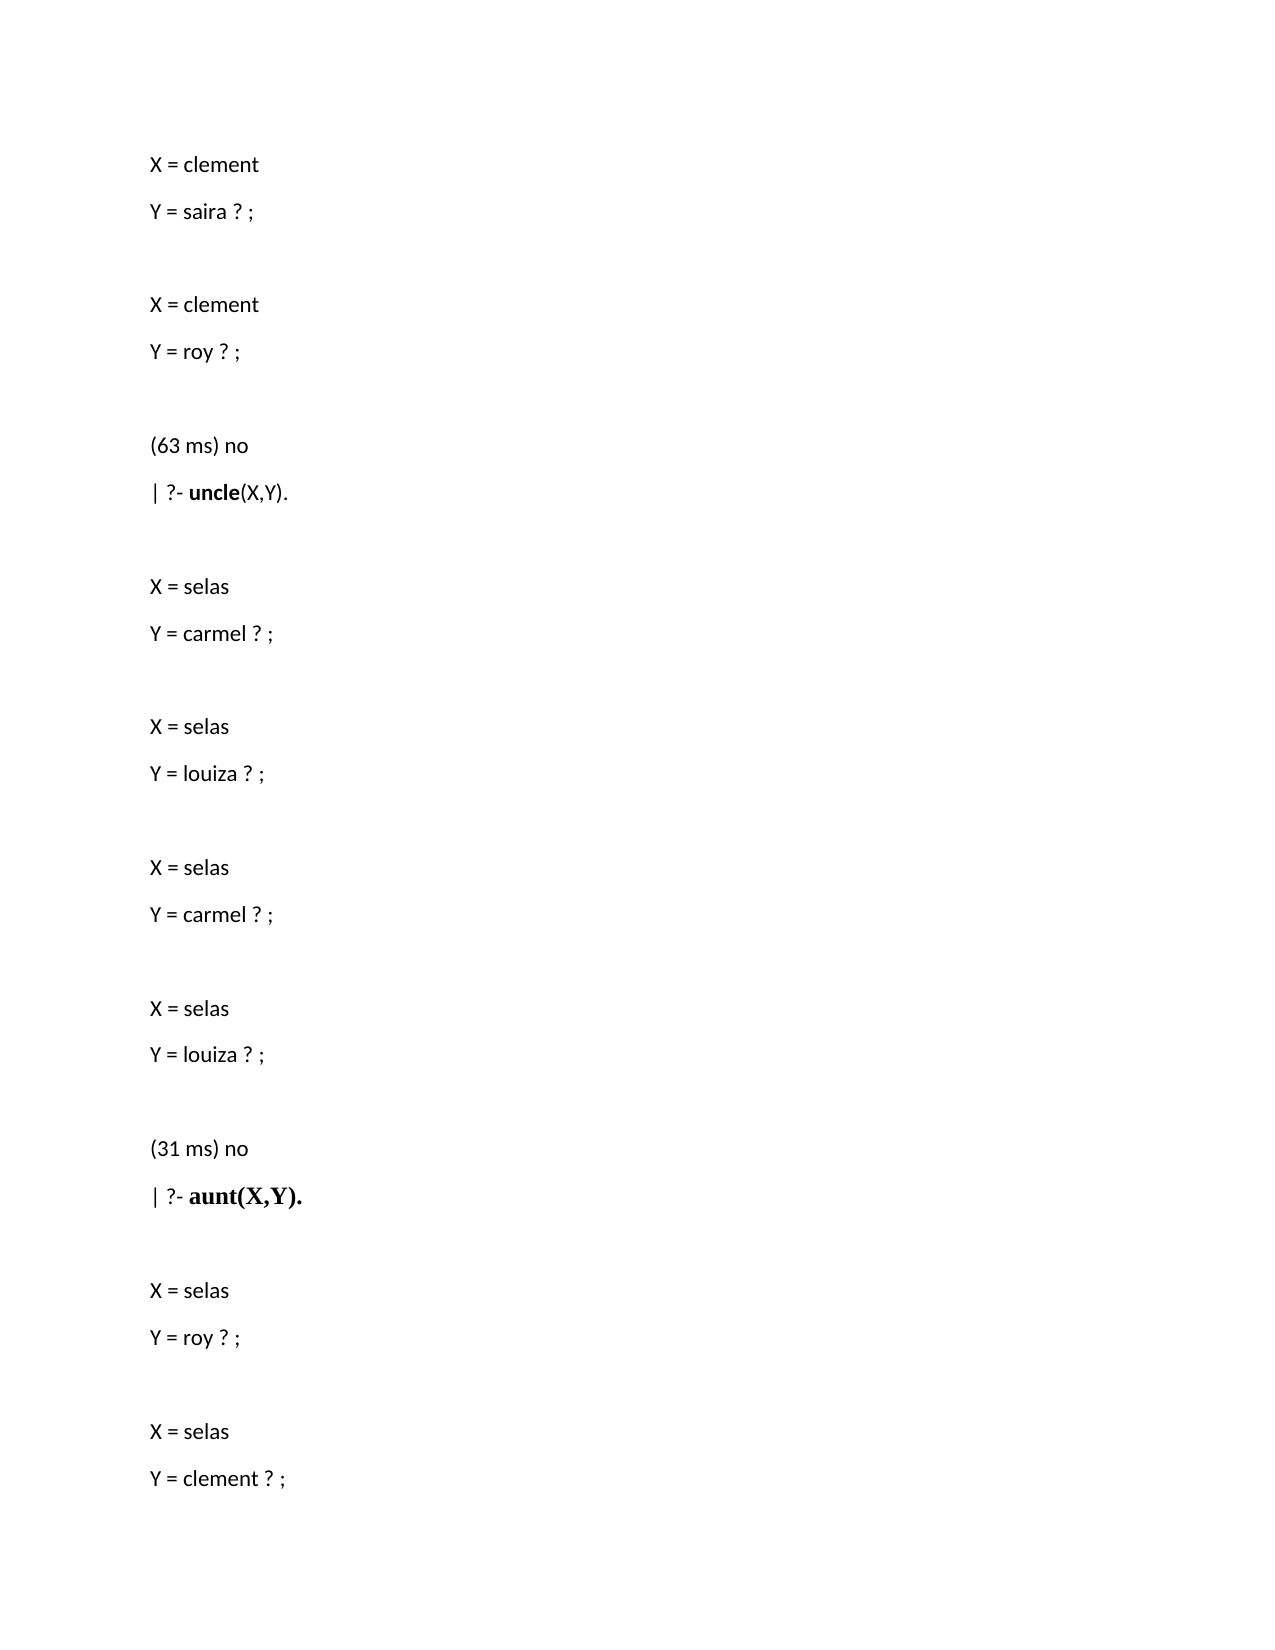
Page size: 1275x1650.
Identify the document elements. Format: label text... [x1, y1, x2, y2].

text X = selas [150, 853, 1125, 881]
text X = selas [150, 1276, 1125, 1304]
text | ?- aunt(X,Y). [150, 1181, 1125, 1210]
text Y = clement ? ; [150, 1464, 1125, 1492]
text X = clement [150, 291, 1125, 319]
text X = selas [150, 712, 1125, 741]
text Y = louiza ? ; [150, 759, 1125, 787]
text X = selas [150, 994, 1125, 1022]
text (31 ms) no [150, 1134, 1125, 1162]
text Y = carmel ? ; [150, 900, 1125, 928]
text Y = roy ? ; [150, 1323, 1125, 1351]
text Y = louiza ? ; [150, 1041, 1125, 1069]
text X = selas [150, 572, 1125, 600]
text Y = saira ? ; [150, 197, 1125, 225]
text | ?- uncle(X,Y). [150, 478, 1125, 506]
text X = clement [150, 150, 1125, 178]
text Y = roy ? ; [150, 337, 1125, 366]
text X = selas [150, 1417, 1125, 1445]
text (63 ms) no [150, 431, 1125, 459]
text Y = carmel ? ; [150, 619, 1125, 647]
